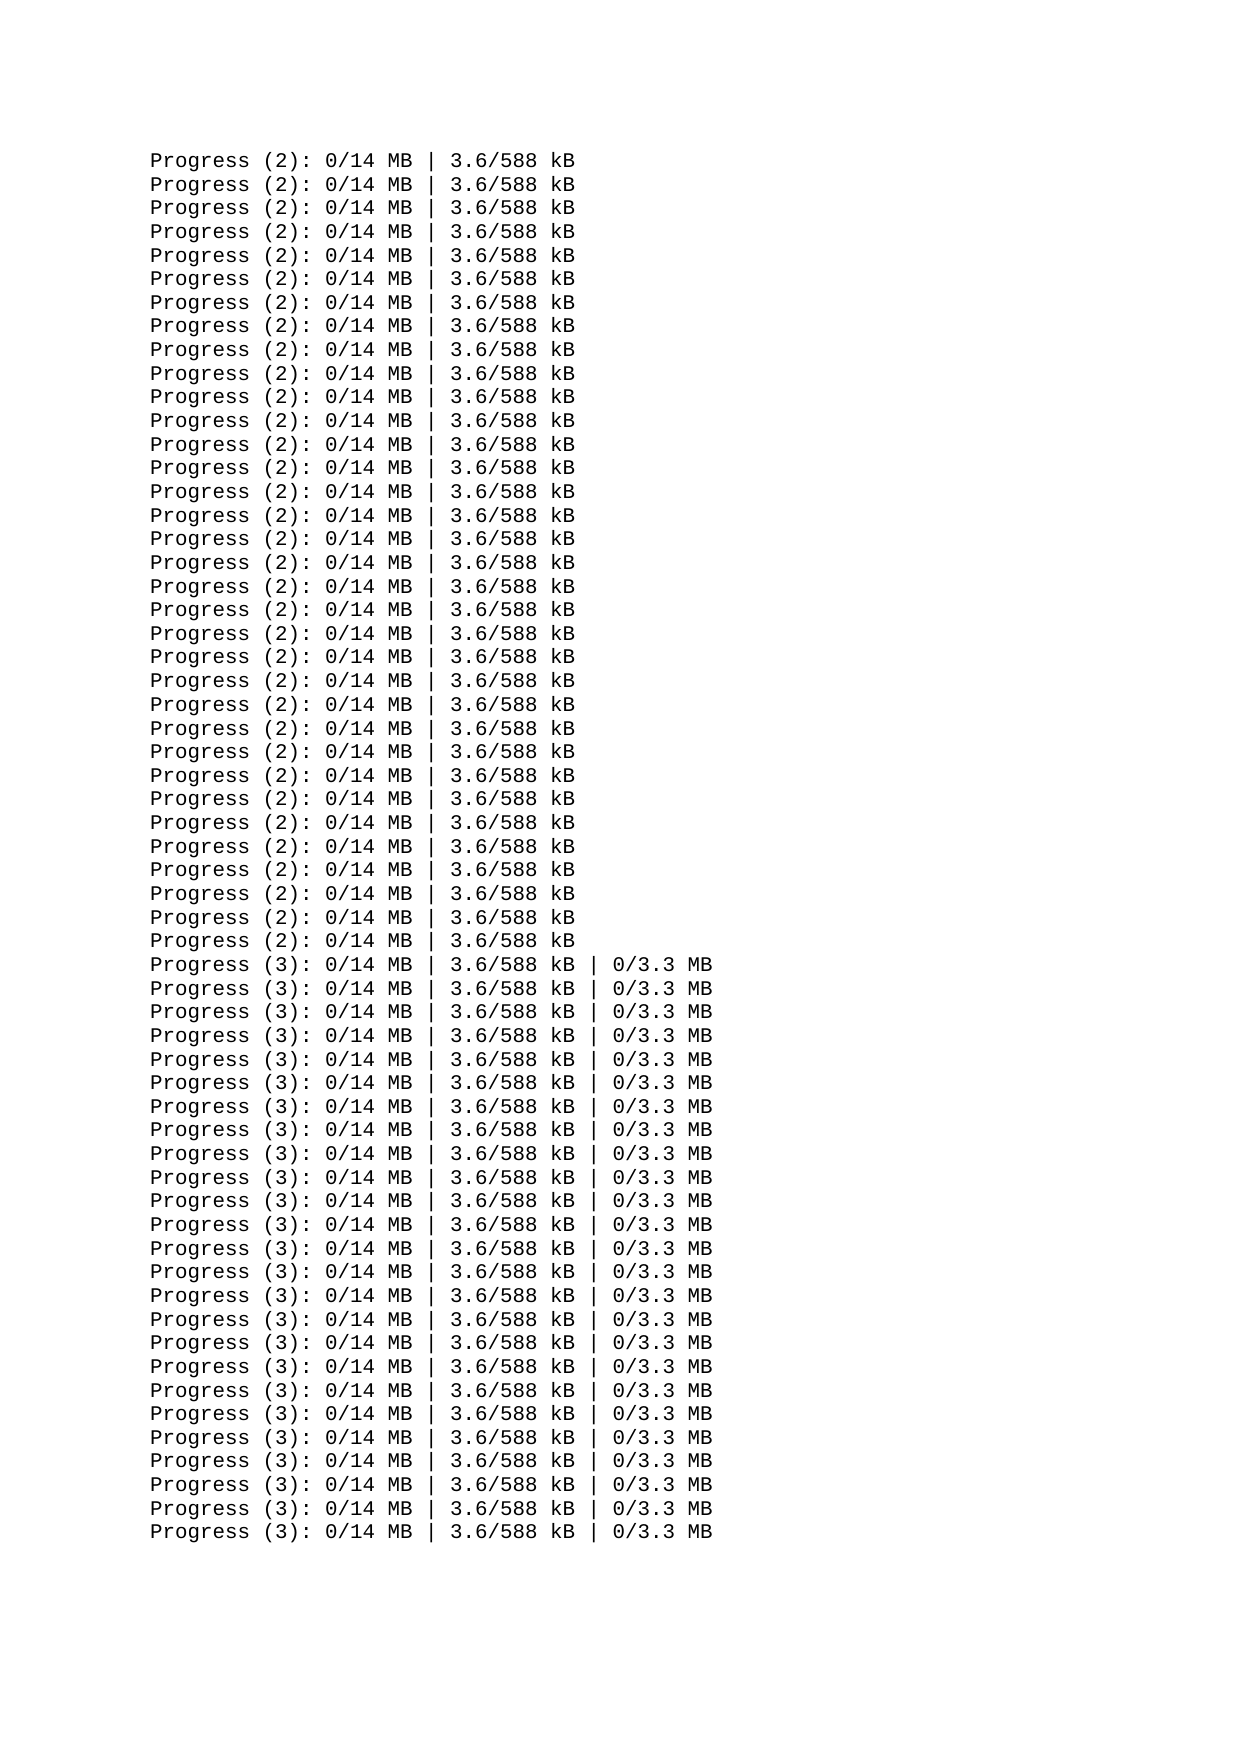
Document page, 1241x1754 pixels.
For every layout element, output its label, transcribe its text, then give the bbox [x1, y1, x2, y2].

text Progress (2): 0/14 MB | 3.6/588 kB [150, 812, 1090, 836]
text Progress (2): 0/14 MB | 3.6/588 kB [150, 528, 1090, 552]
text Progress (3): 0/14 MB | 3.6/588 kB | 0/3.3 MB [150, 1356, 1090, 1379]
text Progress (3): 0/14 MB | 3.6/588 kB | 0/3.3 MB [150, 1238, 1090, 1261]
text Progress (2): 0/14 MB | 3.6/588 kB [150, 505, 1090, 528]
text Progress (3): 0/14 MB | 3.6/588 kB | 0/3.3 MB [150, 1309, 1090, 1332]
text Progress (2): 0/14 MB | 3.6/588 kB [150, 292, 1090, 316]
text Progress (2): 0/14 MB | 3.6/588 kB [150, 907, 1090, 930]
text Progress (3): 0/14 MB | 3.6/588 kB | 0/3.3 MB [150, 1072, 1090, 1096]
text Progress (3): 0/14 MB | 3.6/588 kB | 0/3.3 MB [150, 1190, 1090, 1214]
text Progress (2): 0/14 MB | 3.6/588 kB [150, 717, 1090, 741]
text Progress (3): 0/14 MB | 3.6/588 kB | 0/3.3 MB [150, 1474, 1090, 1498]
text Progress (2): 0/14 MB | 3.6/588 kB [150, 434, 1090, 457]
text Progress (3): 0/14 MB | 3.6/588 kB | 0/3.3 MB [150, 954, 1090, 978]
text Progress (2): 0/14 MB | 3.6/588 kB [150, 623, 1090, 647]
text Progress (2): 0/14 MB | 3.6/588 kB [150, 244, 1090, 268]
text Progress (2): 0/14 MB | 3.6/588 kB [150, 481, 1090, 505]
text Progress (2): 0/14 MB | 3.6/588 kB [150, 647, 1090, 670]
text Progress (3): 0/14 MB | 3.6/588 kB | 0/3.3 MB [150, 1025, 1090, 1048]
text Progress (3): 0/14 MB | 3.6/588 kB | 0/3.3 MB [150, 1167, 1090, 1190]
text Progress (3): 0/14 MB | 3.6/588 kB | 0/3.3 MB [150, 1403, 1090, 1427]
text Progress (2): 0/14 MB | 3.6/588 kB [150, 694, 1090, 717]
text Progress (2): 0/14 MB | 3.6/588 kB [150, 741, 1090, 765]
text Progress (3): 0/14 MB | 3.6/588 kB | 0/3.3 MB [150, 1427, 1090, 1451]
text Progress (3): 0/14 MB | 3.6/588 kB | 0/3.3 MB [150, 1214, 1090, 1238]
text Progress (2): 0/14 MB | 3.6/588 kB [150, 765, 1090, 788]
text Progress (2): 0/14 MB | 3.6/588 kB [150, 599, 1090, 623]
text Progress (2): 0/14 MB | 3.6/588 kB [150, 316, 1090, 339]
text Progress (3): 0/14 MB | 3.6/588 kB | 0/3.3 MB [150, 1285, 1090, 1309]
text Progress (3): 0/14 MB | 3.6/588 kB | 0/3.3 MB [150, 978, 1090, 1001]
text Progress (3): 0/14 MB | 3.6/588 kB | 0/3.3 MB [150, 1096, 1090, 1119]
text Progress (2): 0/14 MB | 3.6/588 kB [150, 859, 1090, 883]
text Progress (2): 0/14 MB | 3.6/588 kB [150, 197, 1090, 221]
text Progress (3): 0/14 MB | 3.6/588 kB | 0/3.3 MB [150, 1332, 1090, 1356]
text Progress (2): 0/14 MB | 3.6/588 kB [150, 221, 1090, 244]
text Progress (2): 0/14 MB | 3.6/588 kB [150, 174, 1090, 197]
text Progress (3): 0/14 MB | 3.6/588 kB | 0/3.3 MB [150, 1521, 1090, 1545]
text Progress (2): 0/14 MB | 3.6/588 kB [150, 339, 1090, 363]
text Progress (2): 0/14 MB | 3.6/588 kB [150, 930, 1090, 954]
text Progress (2): 0/14 MB | 3.6/588 kB [150, 363, 1090, 386]
text Progress (2): 0/14 MB | 3.6/588 kB [150, 552, 1090, 576]
text Progress (2): 0/14 MB | 3.6/588 kB [150, 883, 1090, 907]
text Progress (2): 0/14 MB | 3.6/588 kB [150, 670, 1090, 694]
text Progress (3): 0/14 MB | 3.6/588 kB | 0/3.3 MB [150, 1001, 1090, 1025]
text Progress (2): 0/14 MB | 3.6/588 kB [150, 836, 1090, 859]
text Progress (2): 0/14 MB | 3.6/588 kB [150, 268, 1090, 292]
text Progress (3): 0/14 MB | 3.6/588 kB | 0/3.3 MB [150, 1498, 1090, 1521]
text Progress (2): 0/14 MB | 3.6/588 kB [150, 788, 1090, 812]
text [150, 150, 1090, 174]
text Progress (2): 0/14 MB | 3.6/588 kB [150, 576, 1090, 599]
text Progress (3): 0/14 MB | 3.6/588 kB | 0/3.3 MB [150, 1379, 1090, 1403]
text Progress (3): 0/14 MB | 3.6/588 kB | 0/3.3 MB [150, 1451, 1090, 1474]
text Progress (3): 0/14 MB | 3.6/588 kB | 0/3.3 MB [150, 1261, 1090, 1285]
text Progress (2): 0/14 MB | 3.6/588 kB [150, 410, 1090, 434]
text Progress (3): 0/14 MB | 3.6/588 kB | 0/3.3 MB [150, 1119, 1090, 1143]
text Progress (2): 0/14 MB | 3.6/588 kB [150, 386, 1090, 410]
text Progress (3): 0/14 MB | 3.6/588 kB | 0/3.3 MB [150, 1143, 1090, 1167]
text Progress (2): 0/14 MB | 3.6/588 kB [150, 457, 1090, 481]
text Progress (3): 0/14 MB | 3.6/588 kB | 0/3.3 MB [150, 1048, 1090, 1072]
